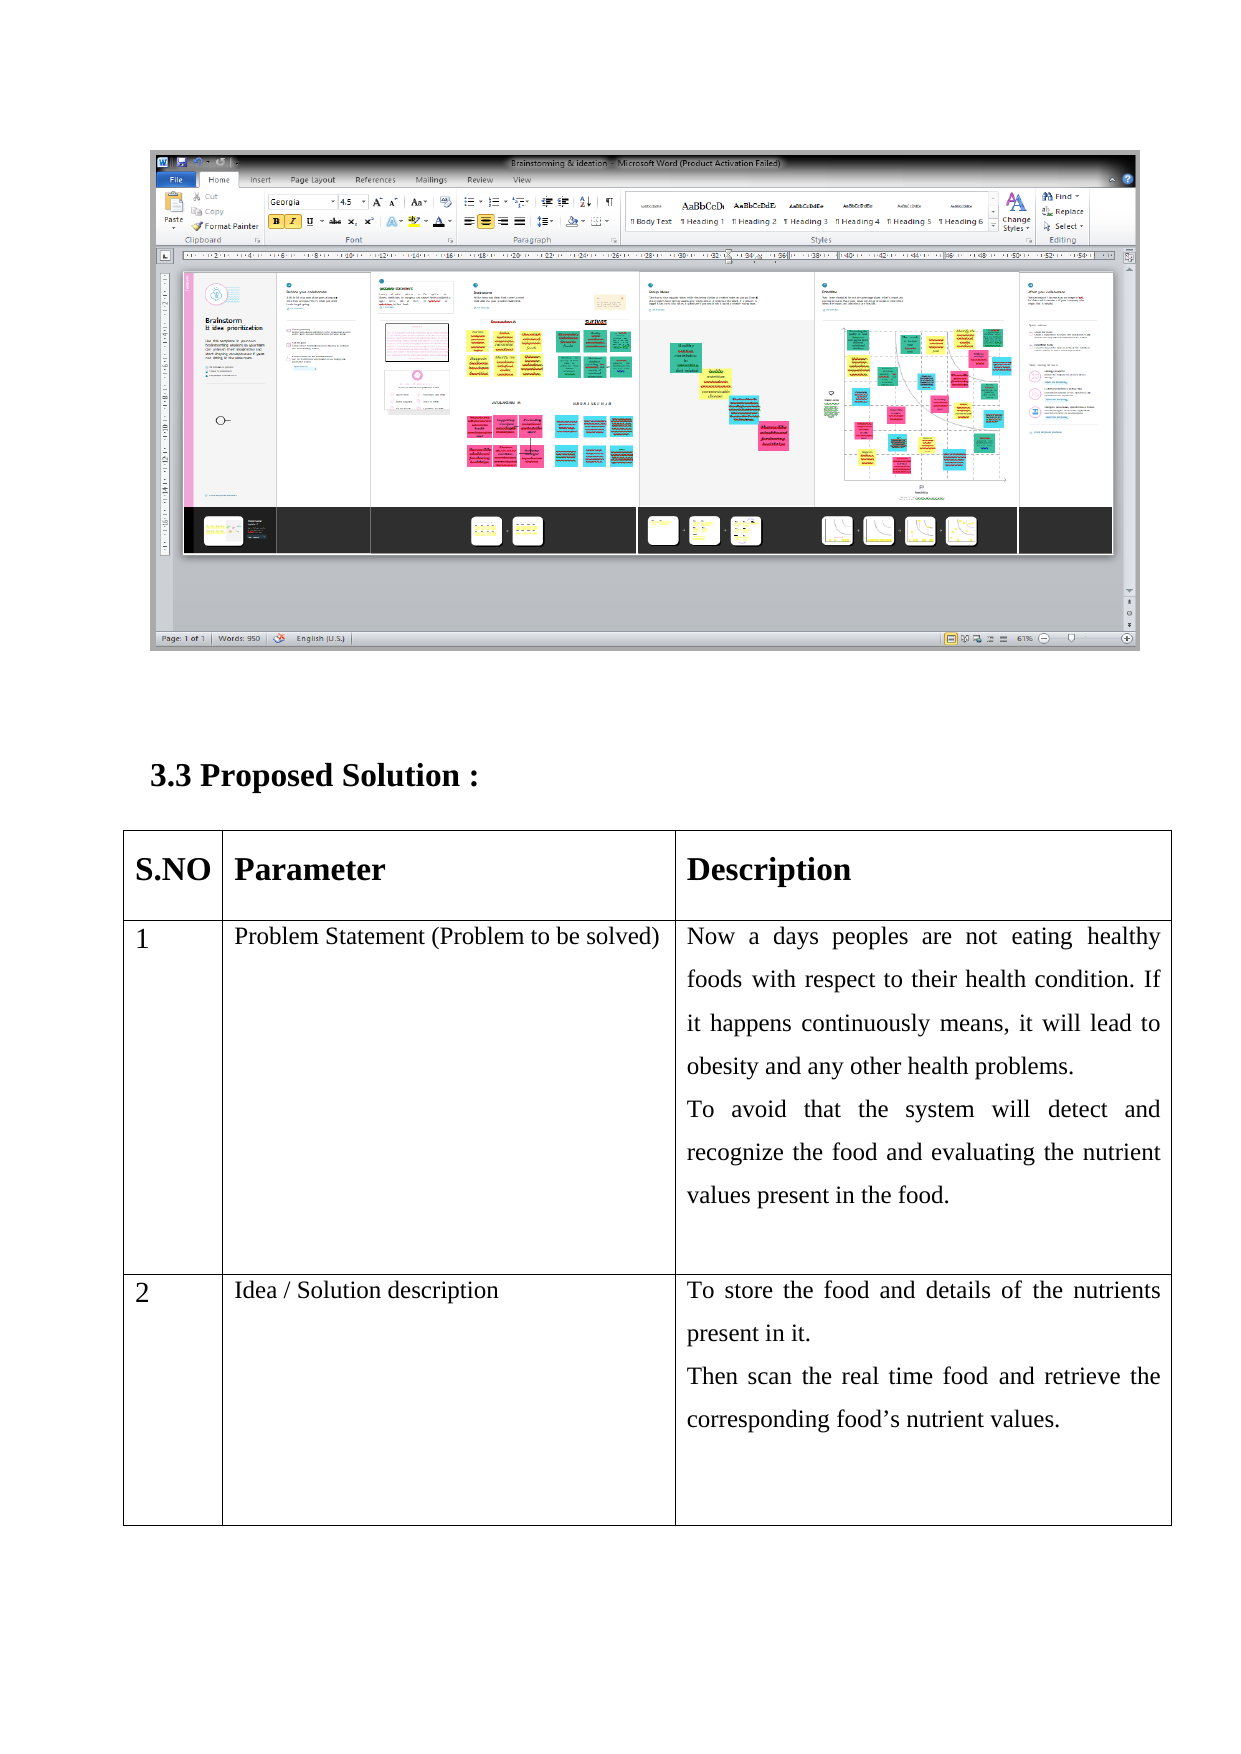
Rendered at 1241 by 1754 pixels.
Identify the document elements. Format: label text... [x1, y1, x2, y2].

table_cell Idea / Solution description [223, 1275, 675, 1524]
text 3.3 Proposed Solution : [150, 755, 1090, 794]
table_header Description [676, 831, 1171, 920]
table_cell Problem Statement (Problem to be solved) [223, 921, 675, 1274]
table_cell To store the food and details of the nutrients present in it. Then scan the real time food and retrieve the corresponding food’s nutrient values. [676, 1275, 1171, 1524]
table_cell Now a days peoples are not eating healthy foods with respect to their health condition. If it happens continuously means, it will lead to obesity and any other health problems. To avoid that the system will detect and recognize the food and evaluating the nutrient values present in the food. [676, 921, 1171, 1274]
table_cell 1 [124, 921, 222, 1274]
table_header S.NO [124, 831, 222, 920]
table_cell 2 [124, 1275, 222, 1524]
table_header Parameter [223, 831, 675, 920]
